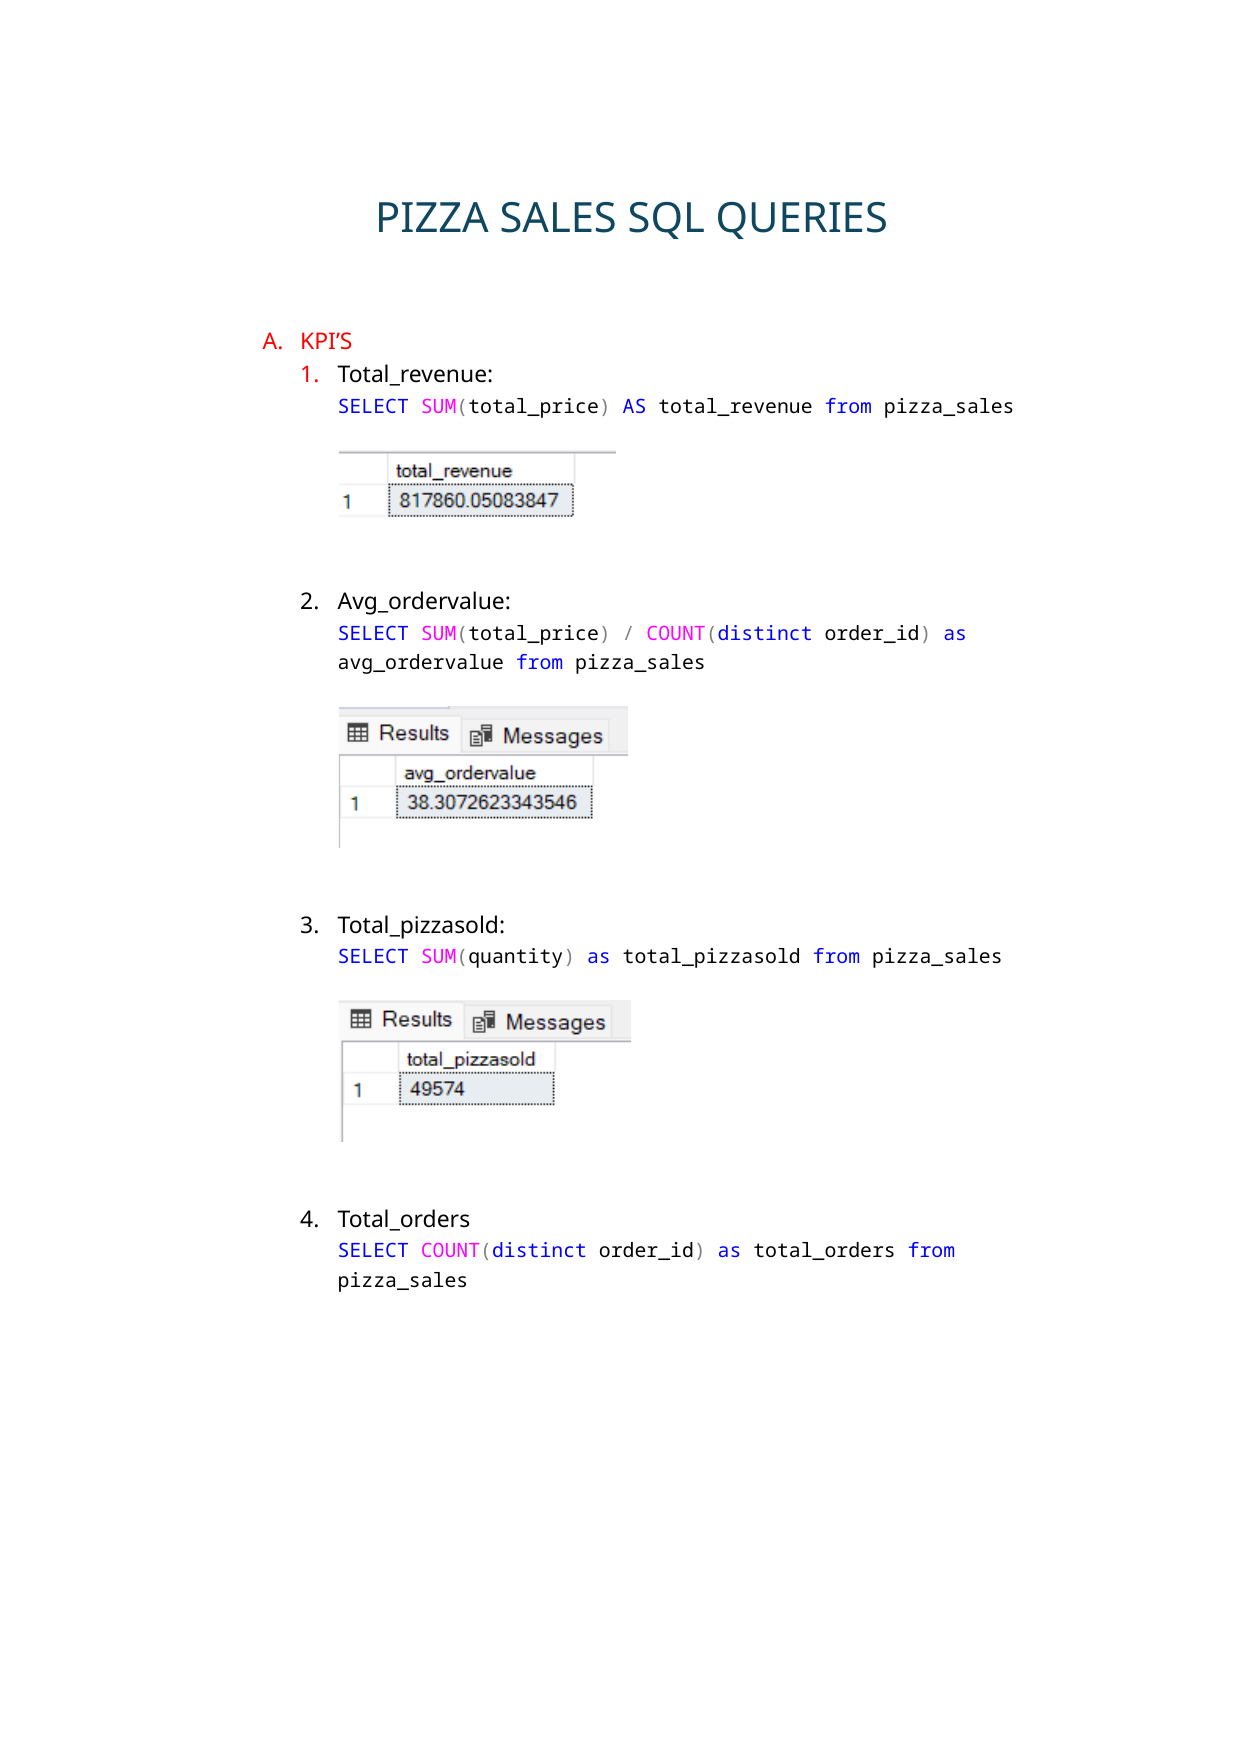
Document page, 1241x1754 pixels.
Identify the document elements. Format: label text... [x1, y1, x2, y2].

list Total_revenue: [300, 358, 1090, 389]
list SELECT SUM(total_price) / COUNT(distinct order_id) as avg_ordervalue from pizza_sales [337, 619, 1090, 675]
picture [337, 450, 615, 554]
list Total_pizzasold: [300, 909, 1090, 940]
list Total_orders [300, 1203, 1090, 1234]
list KPI’S [262, 324, 1090, 356]
list SELECT SUM(total_price) AS total_revenue from pizza_sales [337, 392, 1090, 419]
picture [337, 1000, 632, 1142]
picture [337, 706, 627, 846]
list SELECT SUM(quantity) as total_pizzasold from pizza_sales [337, 942, 1090, 969]
list Avg_ordervalue: [300, 585, 1090, 616]
subtitle PIZZA SALES SQL QUERIES [150, 187, 1090, 244]
list SELECT COUNT(distinct order_id) as total_orders from pizza_sales [337, 1237, 1090, 1293]
